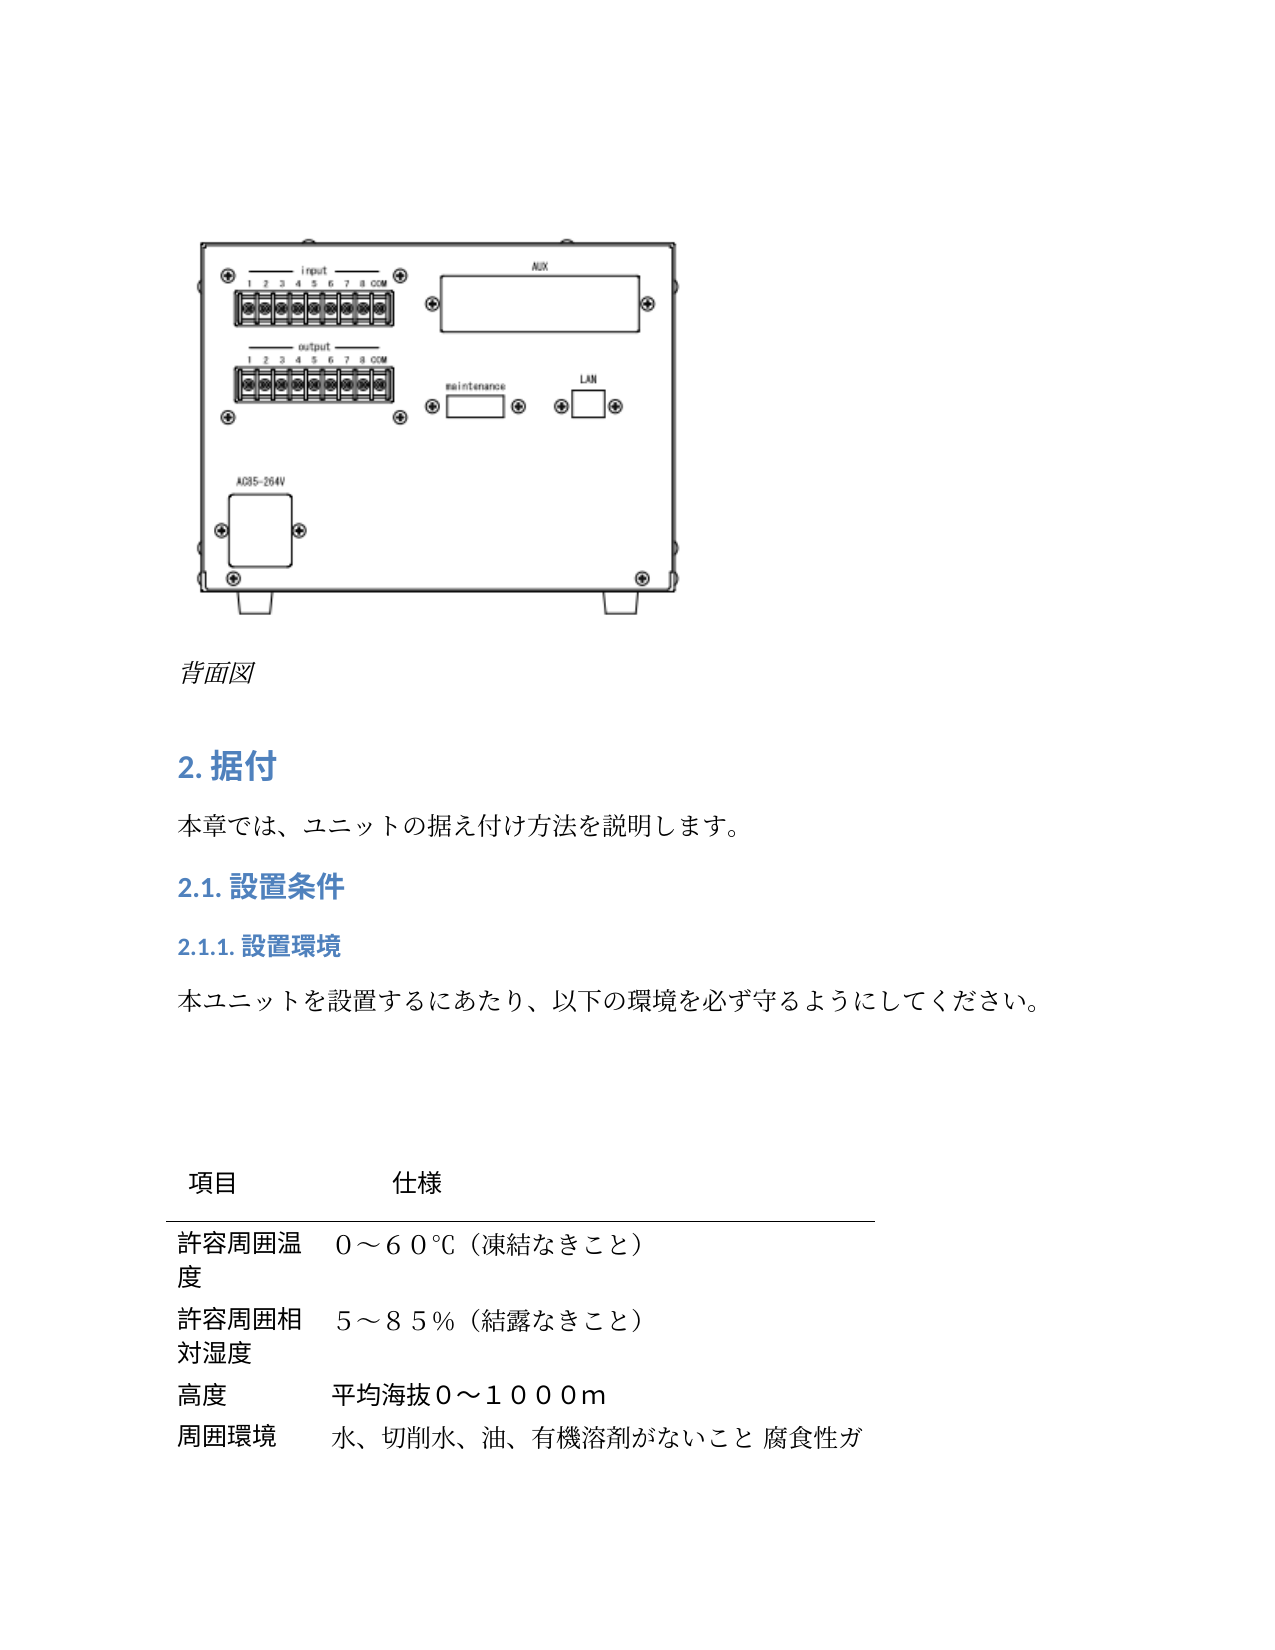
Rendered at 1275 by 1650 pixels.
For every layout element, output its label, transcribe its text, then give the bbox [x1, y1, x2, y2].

text 本ユニットを設置するにあたり、以下の環境を必ず守るようにしてください。 [177, 982, 1098, 1018]
table_cell ０～６０℃（凍結なきこと） [320, 1222, 875, 1298]
table_cell 周囲環境 [166, 1415, 320, 1457]
table_cell 高度 [166, 1374, 320, 1415]
picture [177, 206, 714, 634]
text 本章では、ユニットの据え付け方法を説明します。 [177, 807, 1098, 843]
table_cell 許容周囲温度 [166, 1222, 320, 1298]
subtitle 2. 据付 [177, 740, 1098, 788]
table_header 項目 [166, 1036, 320, 1221]
table_cell 許容周囲相対湿度 [166, 1298, 320, 1373]
table_cell 平均海抜０～１０００ｍ [320, 1374, 875, 1415]
table_header 仕様 [320, 1036, 875, 1221]
table_cell ５～８５％（結露なきこと） [320, 1298, 875, 1373]
subtitle 2.1. 設置条件 [177, 864, 1098, 906]
table_cell 水、切削水、油、有機溶剤がないこと 腐食性ガス、腐食性物質がないこと [320, 1415, 875, 1457]
subtitle 2.1.1. 設置環境 [177, 927, 1098, 963]
text 背面図 [177, 654, 1098, 690]
